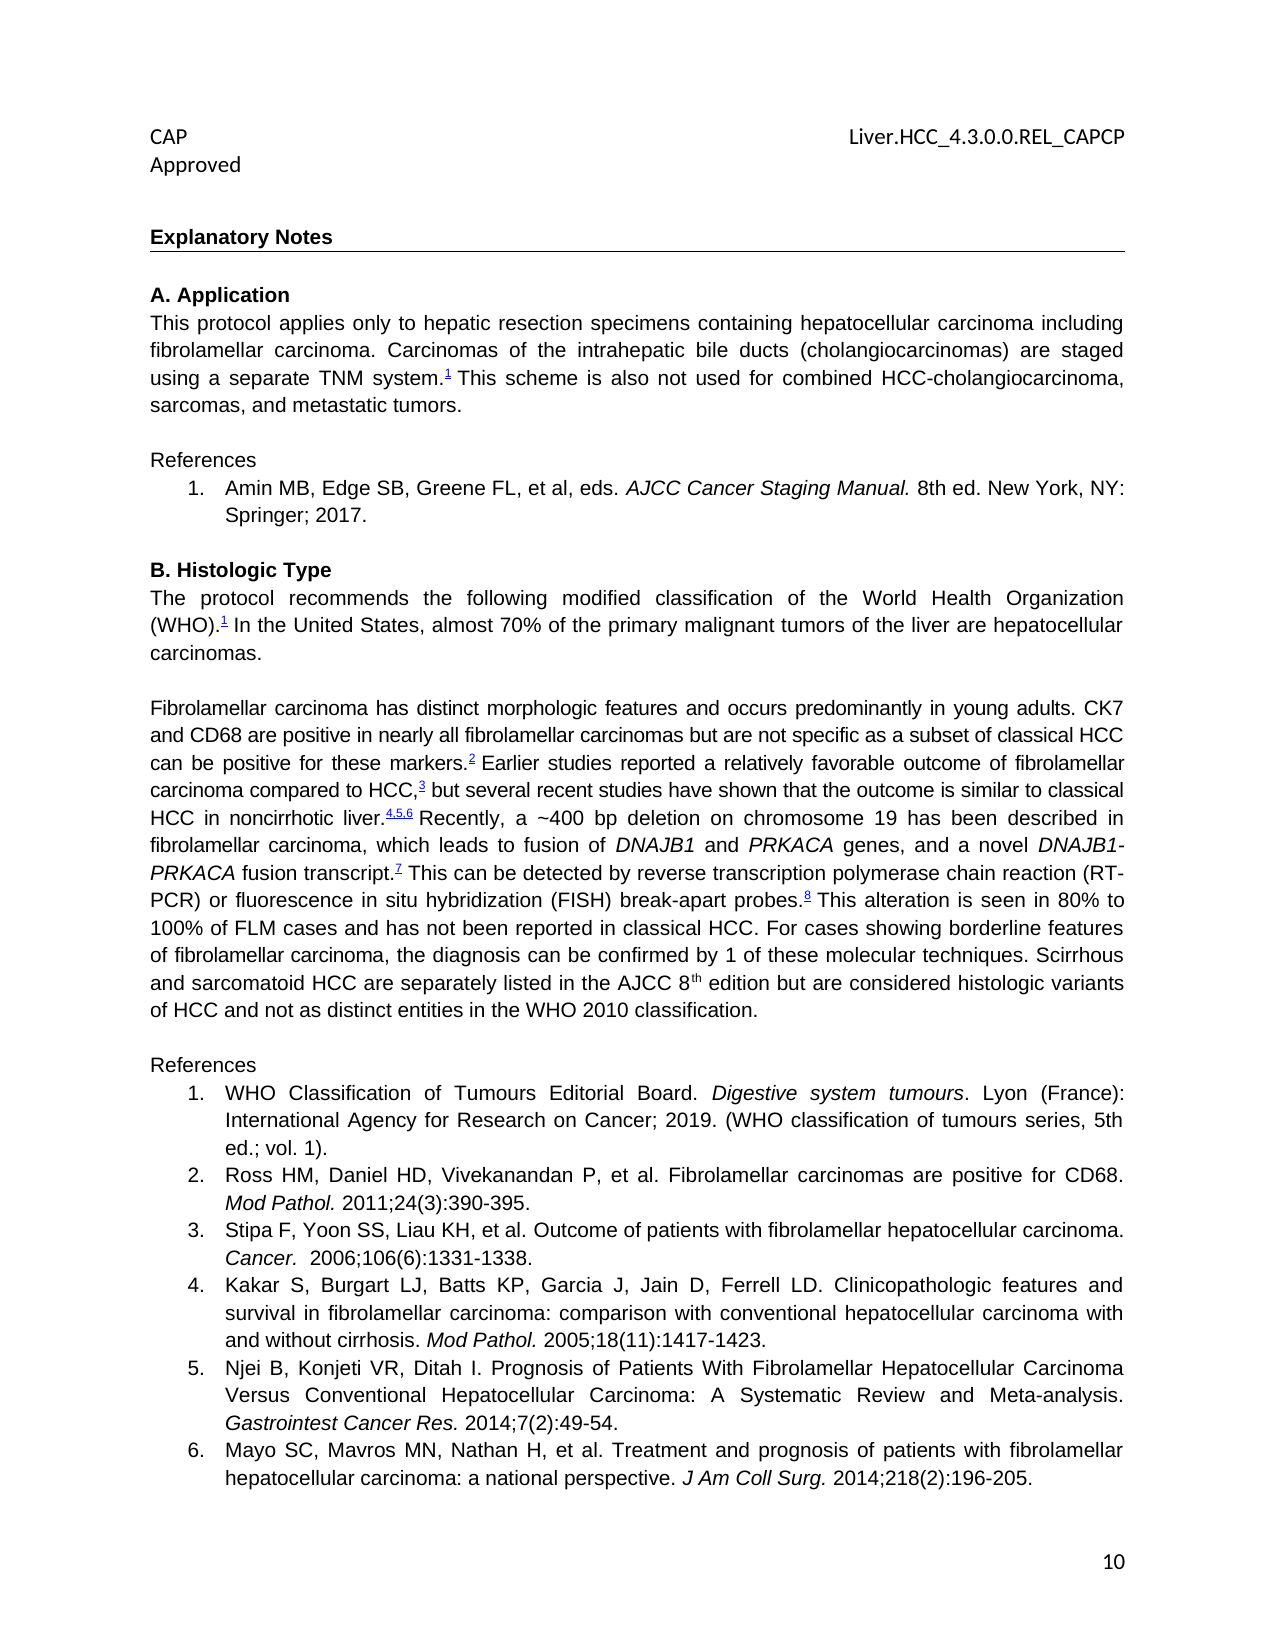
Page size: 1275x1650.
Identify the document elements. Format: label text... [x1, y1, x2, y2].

text This protocol applies only to hepatic resection specimens containing hepatocellular carcinoma including fibrolamellar carcinoma. Carcinomas of the intrahepatic bile ducts (cholangiocarcinomas) are staged using a separate TNM system.1 This scheme is also not used for combined HCC-cholangiocarcinoma, sarcomas, and metastatic tumors. [150, 311, 1125, 417]
list Amin MB, Edge SB, Greene FL, et al, eds. AJCC Cancer Staging Manual. 8th ed. New York, NY: Springer; 2017. [187, 476, 1125, 527]
list Ross HM, Daniel HD, Vivekanandan P, et al. Fibrolamellar carcinomas are positive for CD68. Mod Pathol. 2011;24(3):390-395. [187, 1163, 1125, 1215]
text References [150, 1053, 1125, 1077]
list Mayo SC, Mavros MN, Nathan H, et al. Treatment and prognosis of patients with fibrolamellar hepatocellular carcinoma: a national perspective. J Am Coll Surg. 2014;218(2):196-205. [187, 1438, 1125, 1490]
text Fibrolamellar carcinoma has distinct morphologic features and occurs predominantly in young adults. CK7 and CD68 are positive in nearly all fibrolamellar carcinomas but are not specific as a subset of classical HCC can be positive for these markers.2 Earlier studies reported a relatively favorable outcome of fibrolamellar carcinoma compared to HCC,3 but several recent studies have shown that the outcome is similar to classical HCC in noncirrhotic liver.4,5,6 Recently, a ~400 bp deletion on chromosome 19 has been described in fibrolamellar carcinoma, which leads to fusion of DNAJB1 and PRKACA genes, and a novel DNAJB1-PRKACA fusion transcript.7 This can be detected by reverse transcription polymerase chain reaction (RT-PCR) or fluorescence in situ hybridization (FISH) break-apart probes.8 This alteration is seen in 80% to 100% of FLM cases and has not been reported in classical HCC. For cases showing borderline features of fibrolamellar carcinoma, the diagnosis can be confirmed by 1 of these molecular techniques. Scirrhous and sarcomatoid HCC are separately listed in the AJCC 8th edition but are considered histologic variants of HCC and not as distinct entities in the WHO 2010 classification. [150, 696, 1125, 1022]
text The protocol recommends the following modified classification of the World Health Organization (WHO).1 In the United States, almost 70% of the primary malignant tumors of the liver are hepatocellular carcinomas. [150, 586, 1125, 665]
list WHO Classification of Tumours Editorial Board. Digestive system tumours. Lyon (France): International Agency for Research on Cancer; 2019. (WHO classification of tumours series, 5th ed.; vol. 1). [187, 1081, 1125, 1160]
list Njei B, Konjeti VR, Ditah I. Prognosis of Patients With Fibrolamellar Hepatocellular Carcinoma Versus Conventional Hepatocellular Carcinoma: A Systematic Review and Meta-analysis. Gastrointest Cancer Res. 2014;7(2):49-54. [187, 1356, 1125, 1435]
text B. Histologic Type [150, 558, 1125, 582]
list Kakar S, Burgart LJ, Batts KP, Garcia J, Jain D, Ferrell LD. Clinicopathologic features and survival in fibrolamellar carcinoma: comparison with conventional hepatocellular carcinoma with and without cirrhosis. Mod Pathol. 2005;18(11):1417-1423. [187, 1273, 1125, 1352]
text References [150, 448, 1125, 472]
list Stipa F, Yoon SS, Liau KH, et al. Outcome of patients with fibrolamellar hepatocellular carcinoma. Cancer. 2006;106(6):1331-1338. [187, 1218, 1125, 1270]
text Explanatory Notes [150, 225, 1125, 251]
text A. Application [150, 283, 1125, 307]
